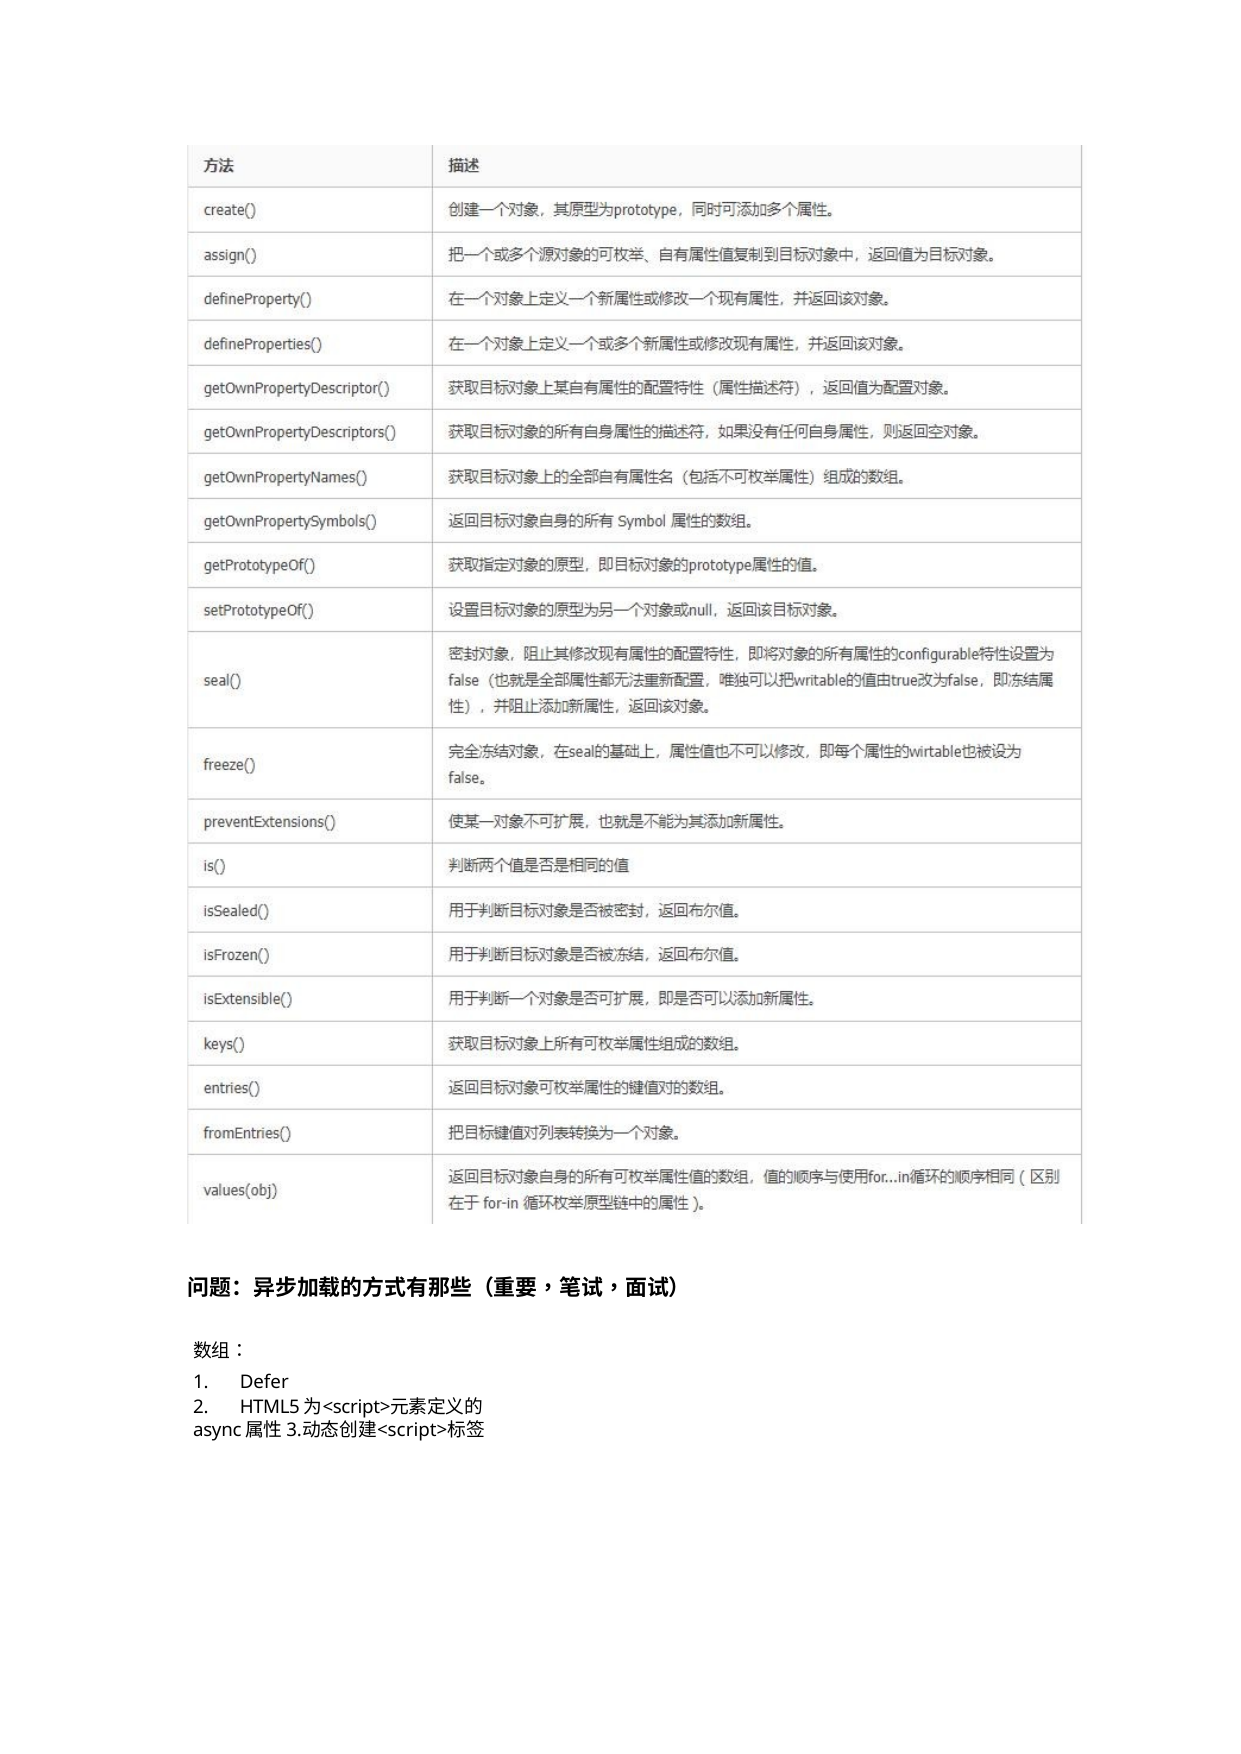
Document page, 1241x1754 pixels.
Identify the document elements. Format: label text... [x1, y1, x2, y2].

list HTML5为<script>元素定义的async属性3.动态创建<script>标签 [193, 1395, 528, 1442]
list Defer [193, 1364, 1098, 1395]
subtitle 问题：异步加载的方式有那些（重要，笔试，面试） [187, 1270, 1098, 1302]
picture [187, 145, 1087, 1224]
text 数组： [193, 1333, 1098, 1364]
